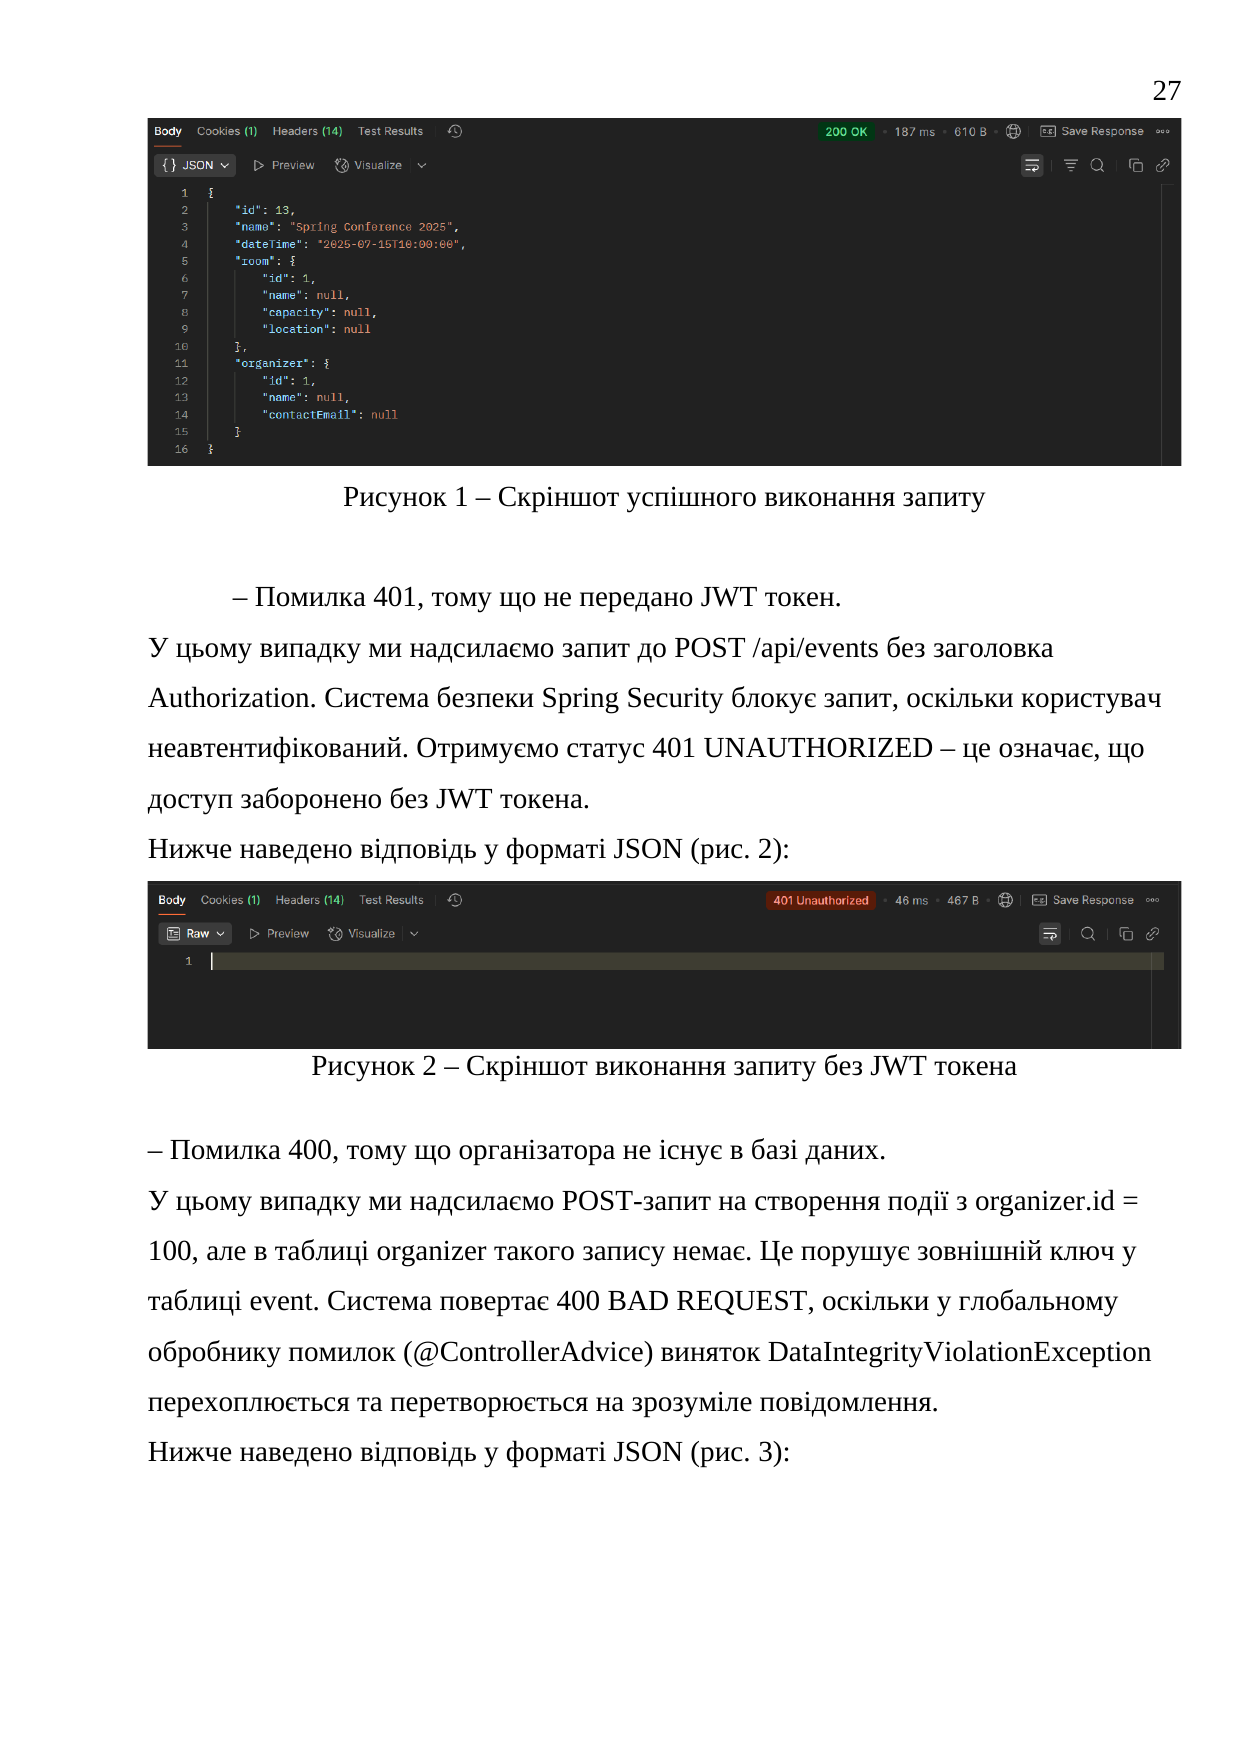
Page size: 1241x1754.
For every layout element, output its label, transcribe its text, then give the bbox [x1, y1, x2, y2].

text Рисунок 2 – Скріншот виконання запиту без JWT токена [148, 1049, 1181, 1082]
text – Помилка 401, тому що не передано JWT токен. [148, 579, 1181, 613]
picture [147, 881, 1182, 1049]
text Рисунок 1 – Скріншот успішного виконання запиту [148, 479, 1181, 512]
picture [147, 118, 1182, 466]
text – Помилка 400, тому що організатора не існує в базі даних. У цьому випадку ми надсилаємо POST-запит на створення події з organizer.id = 100, але в таблиці organizer такого запису немає. Це порушує зовнішній ключ у таблиці event. Система повертає 400 BAD REQUEST, оскільки у глобальному обробнику помилок (@ControllerAdvice) виняток DataIntegrityViolationException перехоплюється та перетворюється на зрозуміле повідомлення. Нижче наведено відповідь у форматі JSON (рис. 3): [148, 1132, 1181, 1468]
text У цьому випадку ми надсилаємо запит до POST /api/events без заголовка Authorization. Система безпеки Spring Security блокує запит, оскільки користувач неавтентифікований. Отримуємо статус 401 UNAUTHORIZED – це означає, що доступ заборонено без JWT токена. Нижче наведено відповідь у форматі JSON (рис. 2): [148, 630, 1181, 864]
